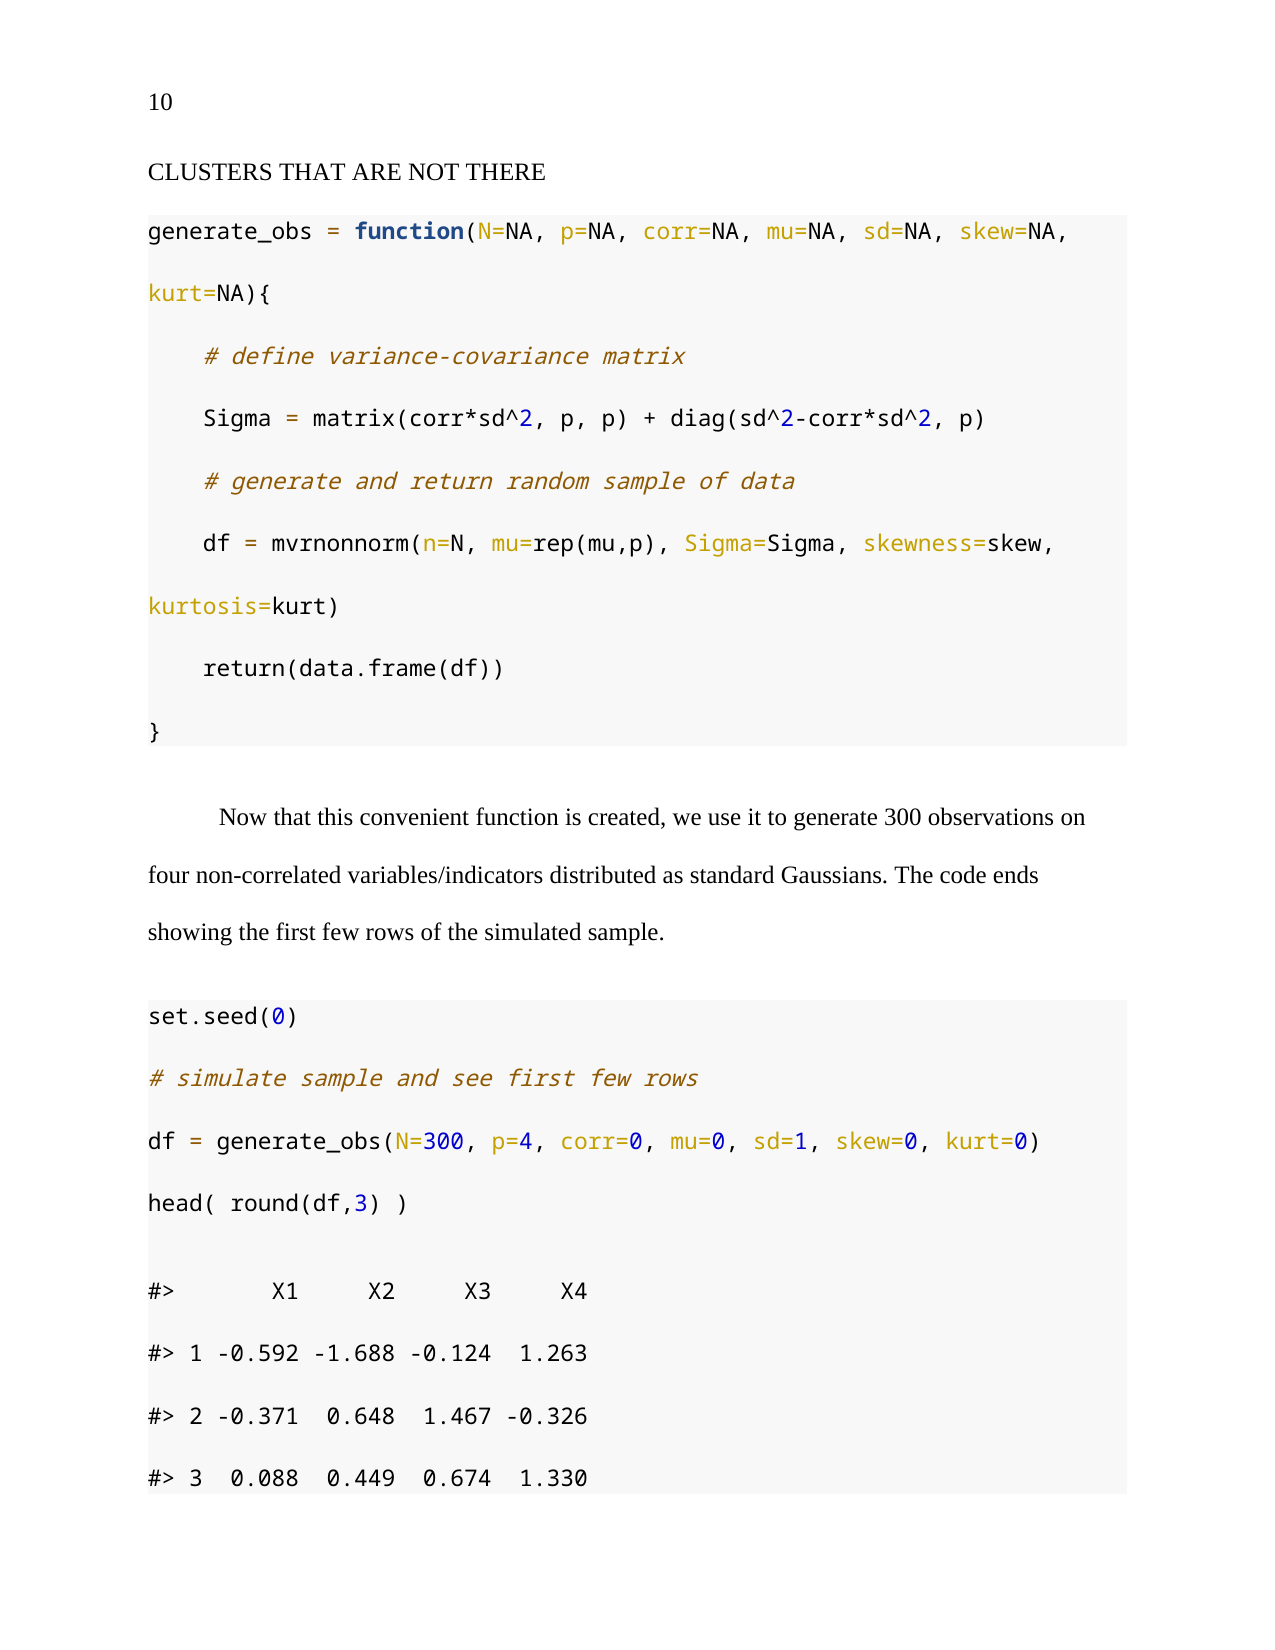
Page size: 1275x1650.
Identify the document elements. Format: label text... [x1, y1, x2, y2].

text generate_obs = function(N=NA, p=NA, corr=NA, mu=NA, sd=NA, skew=NA, kurt=NA){ # define variance-covariance matrix Sigma = matrix(corr*sd^2, p, p) + diag(sd^2-corr*sd^2, p) # generate and return random sample of data df = mvrnonnorm(n=N, mu=rep(mu,p), Sigma=Sigma, skewness=skew, kurtosis=kurt) return(data.frame(df)) } [148, 215, 1127, 746]
text Now that this convenient function is created, we use it to generate 300 observations on four non-correlated variables/indicators distributed as standard Gaussians. The code ends showing the first few rows of the simulated sample. [148, 802, 1127, 946]
text set.seed(0) # simulate sample and see first few rows df = generate_obs(N=300, p=4, corr=0, mu=0, sd=1, skew=0, kurt=0) head( round(df,3) ) [148, 1000, 1127, 1219]
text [148, 1275, 1127, 1494]
